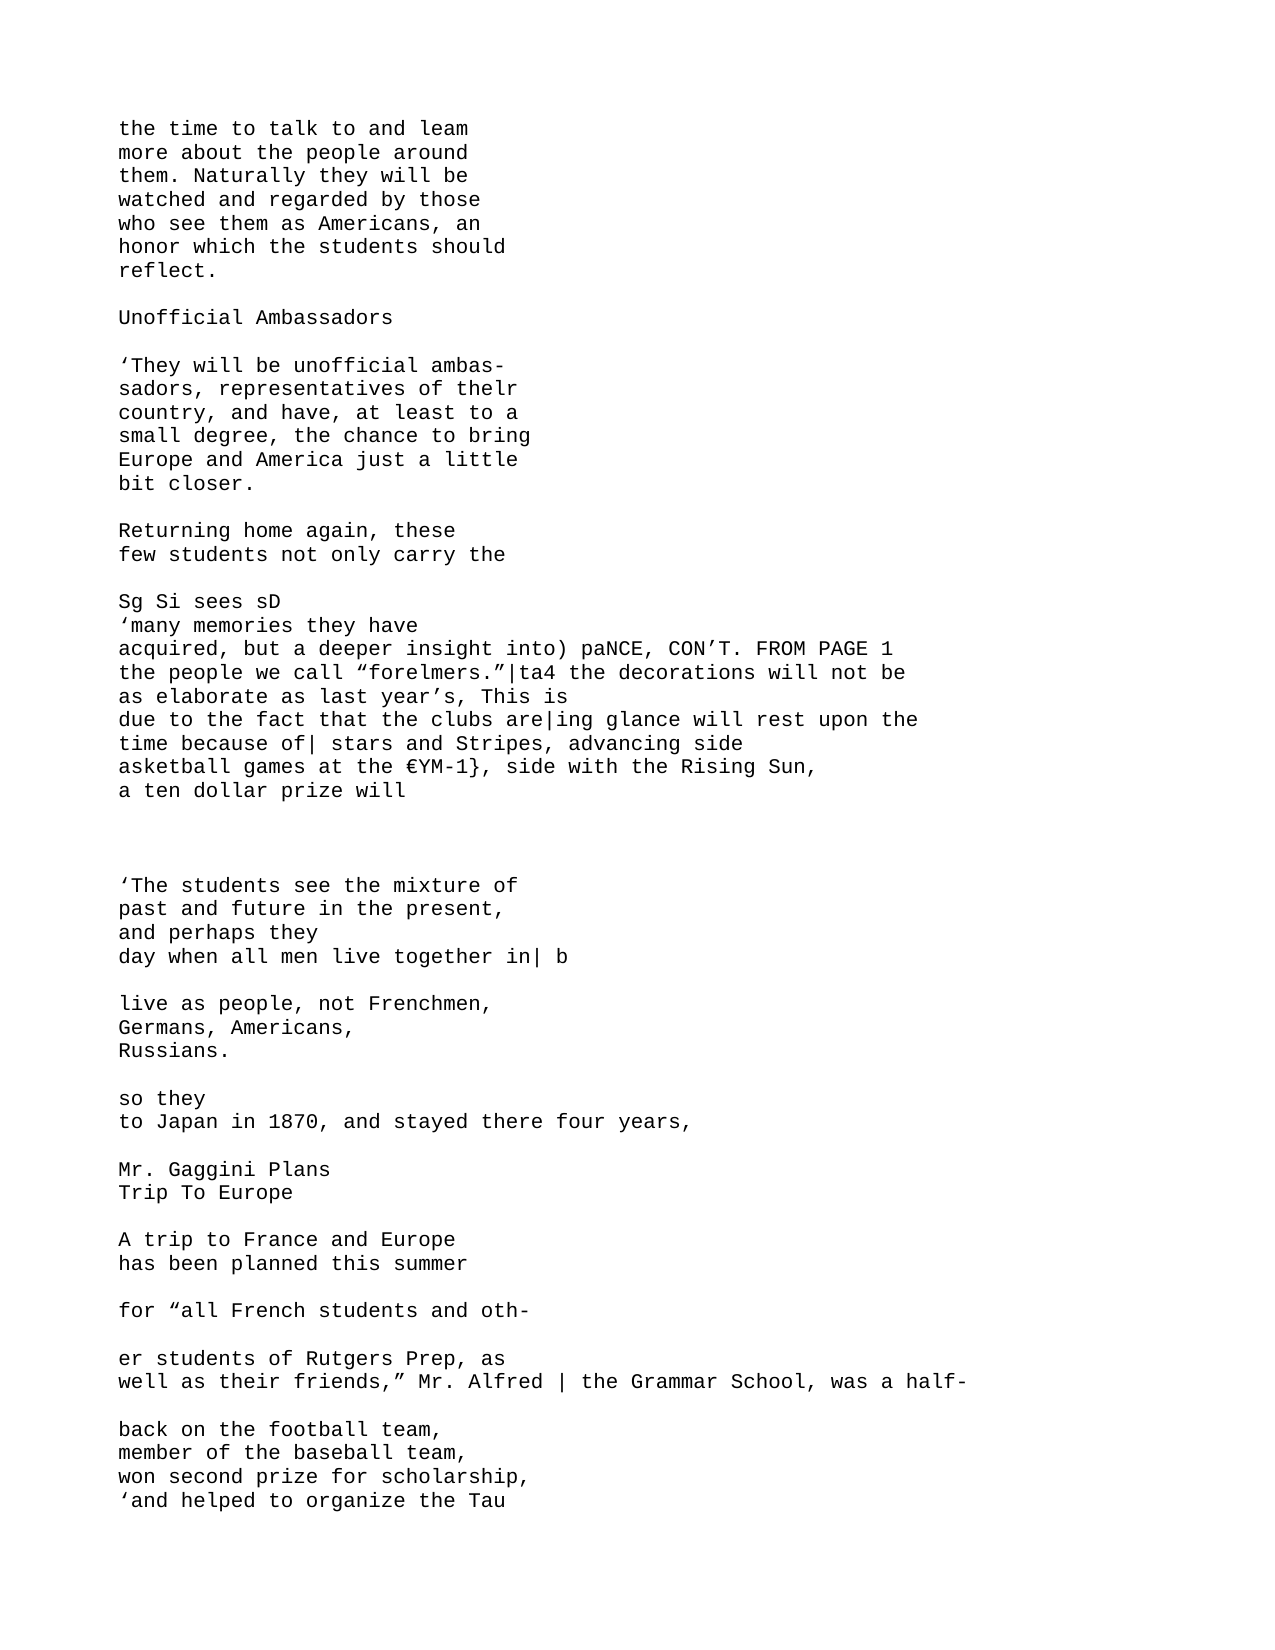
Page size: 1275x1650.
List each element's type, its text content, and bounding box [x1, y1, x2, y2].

text sadors, representatives of thelr [118, 378, 1157, 402]
text as elaborate as last year’s, This is [118, 686, 1157, 709]
text ‘many memories they have [118, 615, 1157, 638]
text for “all French students and oth- [118, 1300, 1157, 1324]
text ‘The students see the mixture of [118, 875, 1157, 898]
text Mr. Gaggini Plans [118, 1158, 1157, 1182]
text and perhaps they [118, 922, 1157, 946]
text live as people, not Frenchmen, [118, 993, 1157, 1017]
text country, and have, at least to a [118, 402, 1157, 426]
text few students not only carry the [118, 544, 1157, 567]
text er students of Rutgers Prep, as [118, 1348, 1157, 1371]
text Europe and America just a little [118, 449, 1157, 473]
text reflect. [118, 260, 1157, 284]
text back on the football team, [118, 1419, 1157, 1442]
text ‘and helped to organize the Tau [118, 1489, 1157, 1513]
text watched and regarded by those [118, 189, 1157, 213]
text Trip To Europe [118, 1182, 1157, 1206]
text member of the baseball team, [118, 1442, 1157, 1466]
text small degree, the chance to bring [118, 426, 1157, 449]
text Sg Si sees sD [118, 591, 1157, 615]
text Unofficial Ambassadors [118, 307, 1157, 331]
text has been planned this summer [118, 1253, 1157, 1277]
text honor which the students should [118, 236, 1157, 260]
text so they [118, 1088, 1157, 1111]
text day when all men live together in| b [118, 946, 1157, 969]
text to Japan in 1870, and stayed there four years, [118, 1111, 1157, 1135]
text a ten dollar prize will [118, 780, 1157, 804]
text past and future in the present, [118, 898, 1157, 922]
text A trip to France and Europe [118, 1229, 1157, 1253]
text won second prize for scholarship, [118, 1466, 1157, 1489]
text ‘They will be unofficial ambas- [118, 354, 1157, 378]
text bit closer. [118, 473, 1157, 496]
text acquired, but a deeper insight into) paNCE, CON’T. FROM PAGE 1 [118, 638, 1157, 662]
text Russians. [118, 1040, 1157, 1064]
text time because of| stars and Stripes, advancing side [118, 733, 1157, 757]
text the time to talk to and leam [118, 118, 1157, 142]
text more about the people around [118, 142, 1157, 165]
text Returning home again, these [118, 520, 1157, 544]
text who see them as Americans, an [118, 213, 1157, 236]
text due to the fact that the clubs are|ing glance will rest upon the [118, 709, 1157, 733]
text asketball games at the €YM-1}, side with the Rising Sun, [118, 757, 1157, 780]
text them. Naturally they will be [118, 165, 1157, 189]
text Germans, Americans, [118, 1017, 1157, 1040]
text well as their friends,” Mr. Alfred | the Grammar School, was a half- [118, 1371, 1157, 1395]
text the people we call “forelmers.”|ta4 the decorations will not be [118, 662, 1157, 686]
